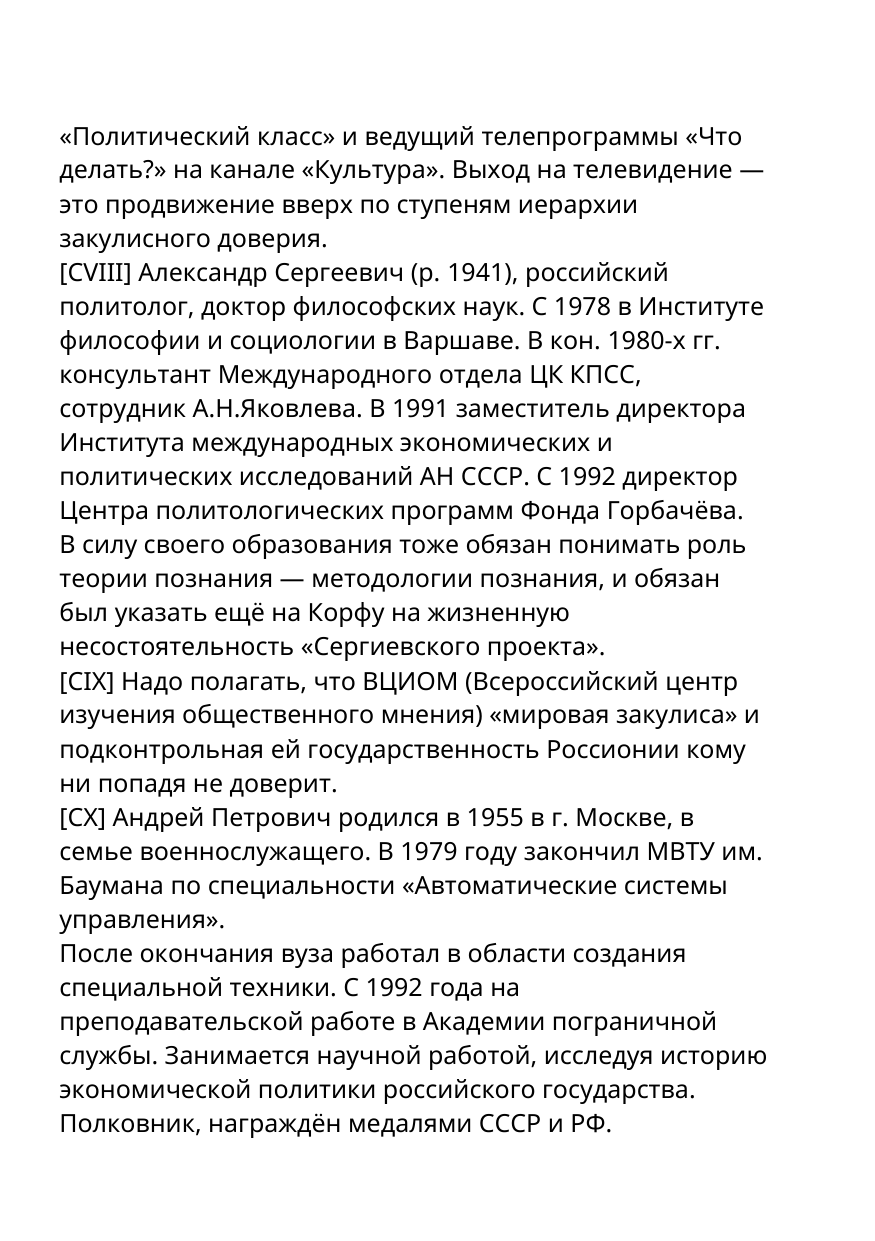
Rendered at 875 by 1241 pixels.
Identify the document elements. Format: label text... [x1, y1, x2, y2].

text [CVIII] Александр Сергеевич (р. 1941), российский политолог, доктор философских наук. С 1978 в Институте философии и социологии в Варшаве. В кон. 1980-х гг. консультант Международного отдела ЦК КПСС, сотрудник А.Н.Яковлева. В 1991 заместитель директора Института международных экономических и политических исследований АН СССР. С 1992 директор Центра политологических программ Фонда Горбачёва. [59, 254, 768, 527]
text После окончания вуза работал в области создания специальной техники. С 1992 года на преподавательской работе в Академии пограничной службы. Занимается научной работой, исследуя историю экономической политики российского государства. Полковник, награждён медалями СССР и РФ. [59, 936, 768, 1140]
text В силу своего образования тоже обязан понимать роль теории познания — методологии познания, и обязан был указать ещё на Корфу на жизненную несостоятельность «Сергиевского проекта». [59, 527, 768, 663]
text [CX] Андрей Петрович родился в 1955 в г. Москве, в семье военнослужащего. В 1979 году закончил МВТУ им. Баумана по специальности «Автоматические системы управления». [59, 799, 768, 936]
text [CIX] Надо полагать, что ВЦИОМ (Всероссийский центр изучения общественного мнения) «мировая закулиса» и подконтрольная ей государственность Россионии кому ни попадя не доверит. [59, 663, 768, 799]
